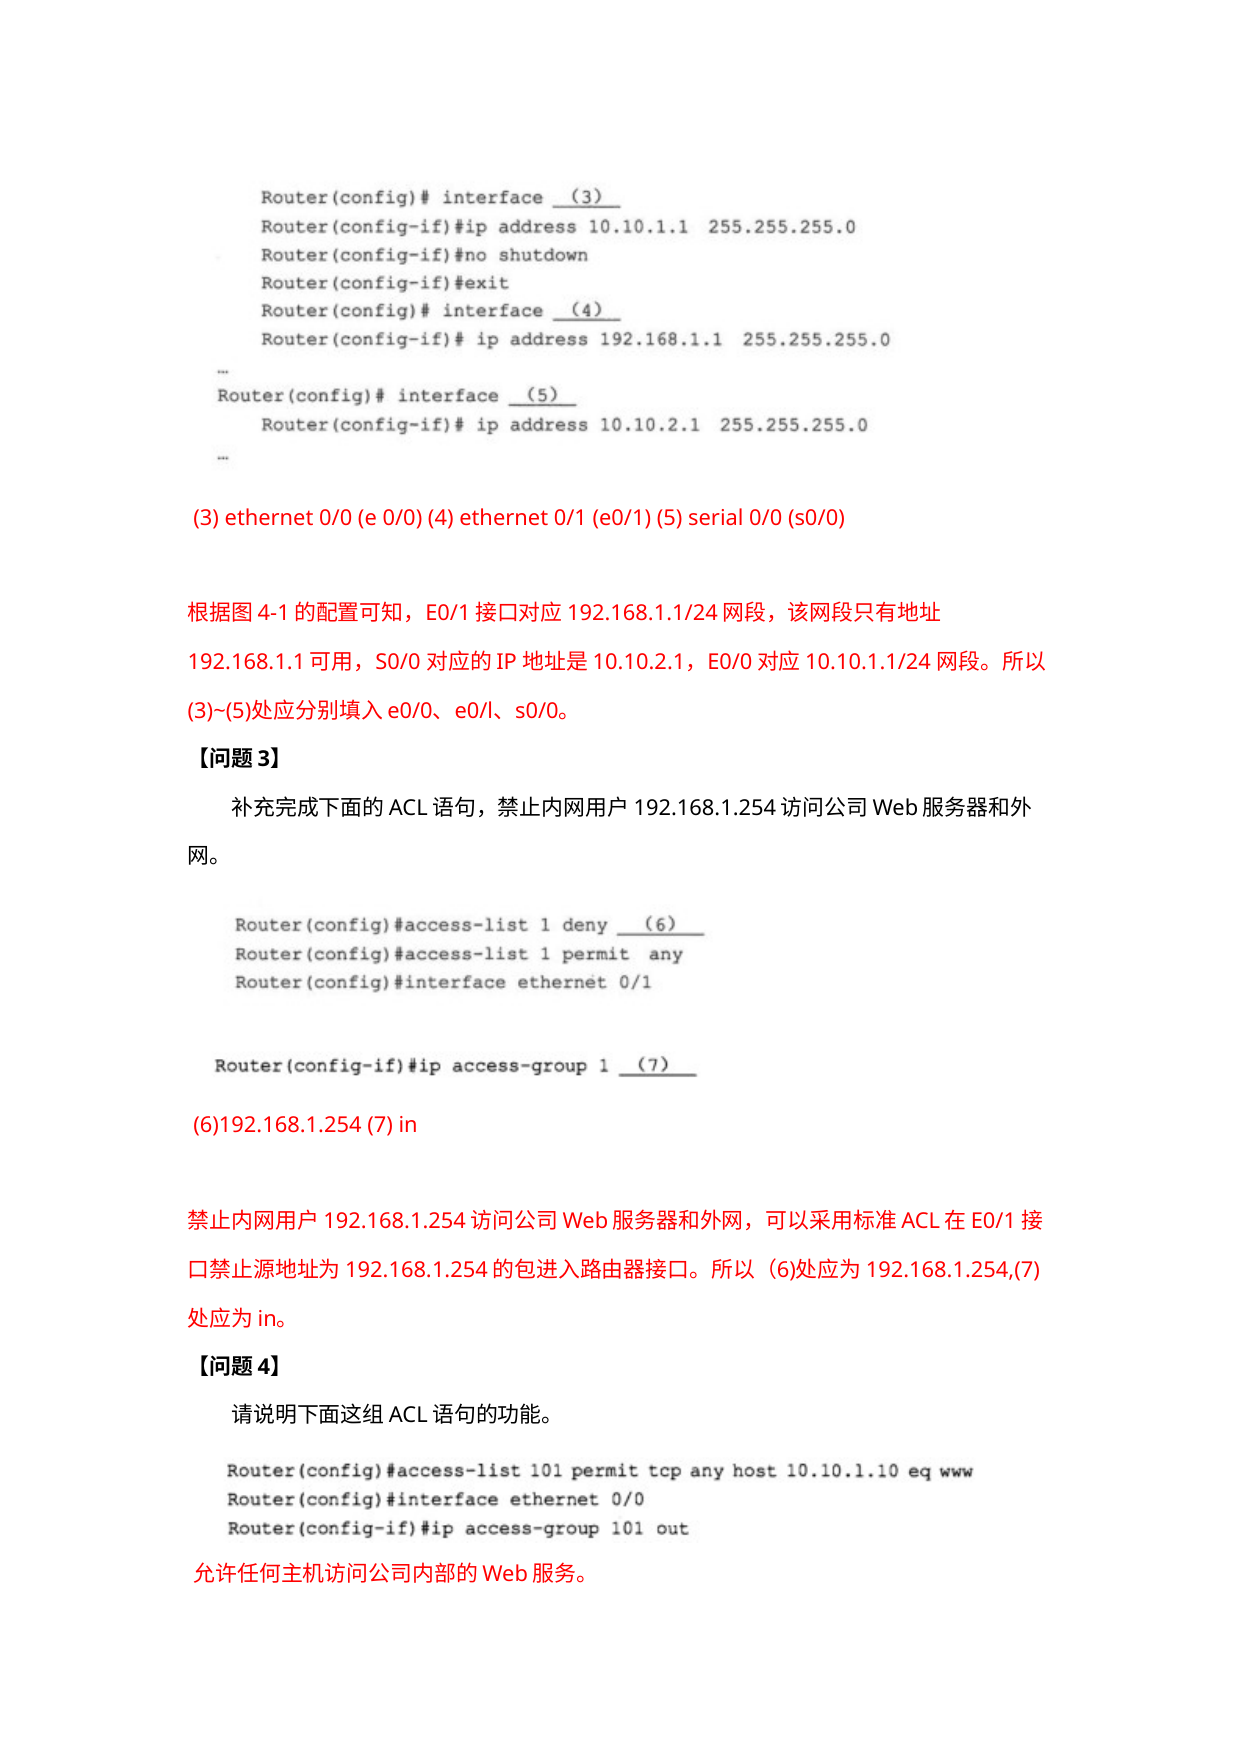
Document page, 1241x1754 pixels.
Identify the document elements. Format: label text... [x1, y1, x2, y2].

text (6)192.168.1.254 (7) in [187, 1108, 1053, 1141]
picture [187, 892, 808, 1010]
text 请说明下面这组ACL语句的功能。 [187, 1397, 1053, 1429]
text 根据图4-1的配置可知，E0/1接口对应192.168.1.1/24网段，该网段只有地址192.168.1.1可用，S0/0 对应的IP 地址是10.10.2.1，E0/0对应10.10.1.1/24 网段。所以(3)~(5)处应分别填入e0/0、e0/l、s0/0。 [187, 595, 1053, 725]
text 允许任何主机访问公司内部的Web服务。 [187, 1556, 1053, 1589]
picture [187, 1039, 763, 1085]
text 【问题4】 [187, 1349, 1053, 1381]
text 禁止内网用户192.168.1.254访问公司Web服务器和外网，可以采用标准ACL在E0/1 接口禁止源地址为192.168.1.254的包进入路由器接口。所以（6)处应为192.168.1.254,(7)处应为in。 [187, 1203, 1053, 1333]
text (3) ethernet 0/0 (e 0/0) (4) ethernet 0/1 (e0/1) (5) serial 0/0 (s0/0) [187, 500, 1053, 533]
picture [187, 1445, 994, 1543]
picture [187, 169, 933, 480]
text 【问题3】 [187, 741, 1053, 773]
text 补充完成下面的ACL语句，禁止内网用户192.168.1.254访问公司Web服务器和外网。 [187, 789, 1053, 871]
